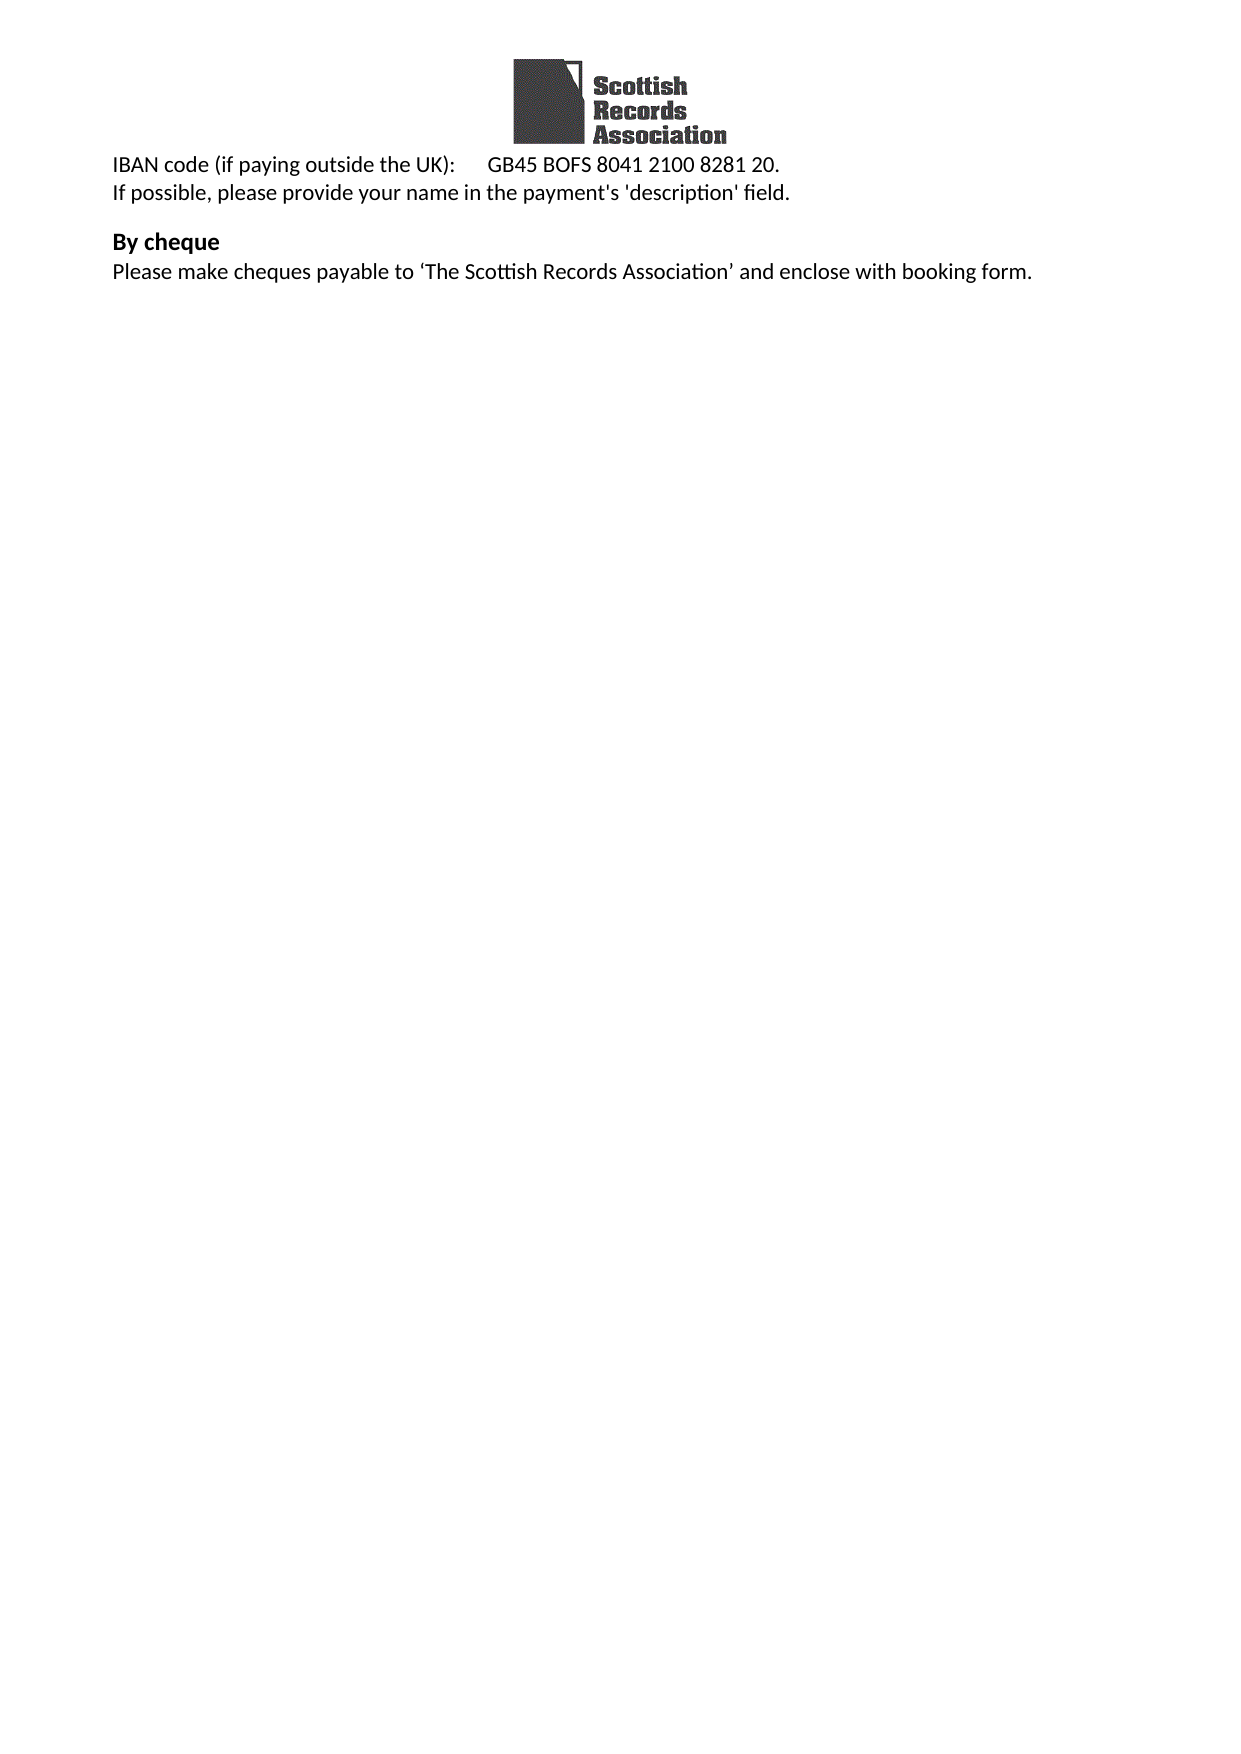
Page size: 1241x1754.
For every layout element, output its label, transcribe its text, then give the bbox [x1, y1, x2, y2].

text If possible, please provide your name in the payment's 'description' field. [112, 178, 1128, 206]
text IBAN code (if paying outside the UK): GB45 BOFS 8041 2100 8281 20. [112, 150, 1128, 178]
text By cheque [112, 226, 1128, 257]
picture [513, 59, 727, 144]
text Please make cheques payable to ‘The Scottish Records Association’ and enclose with booking form. [112, 257, 1128, 285]
